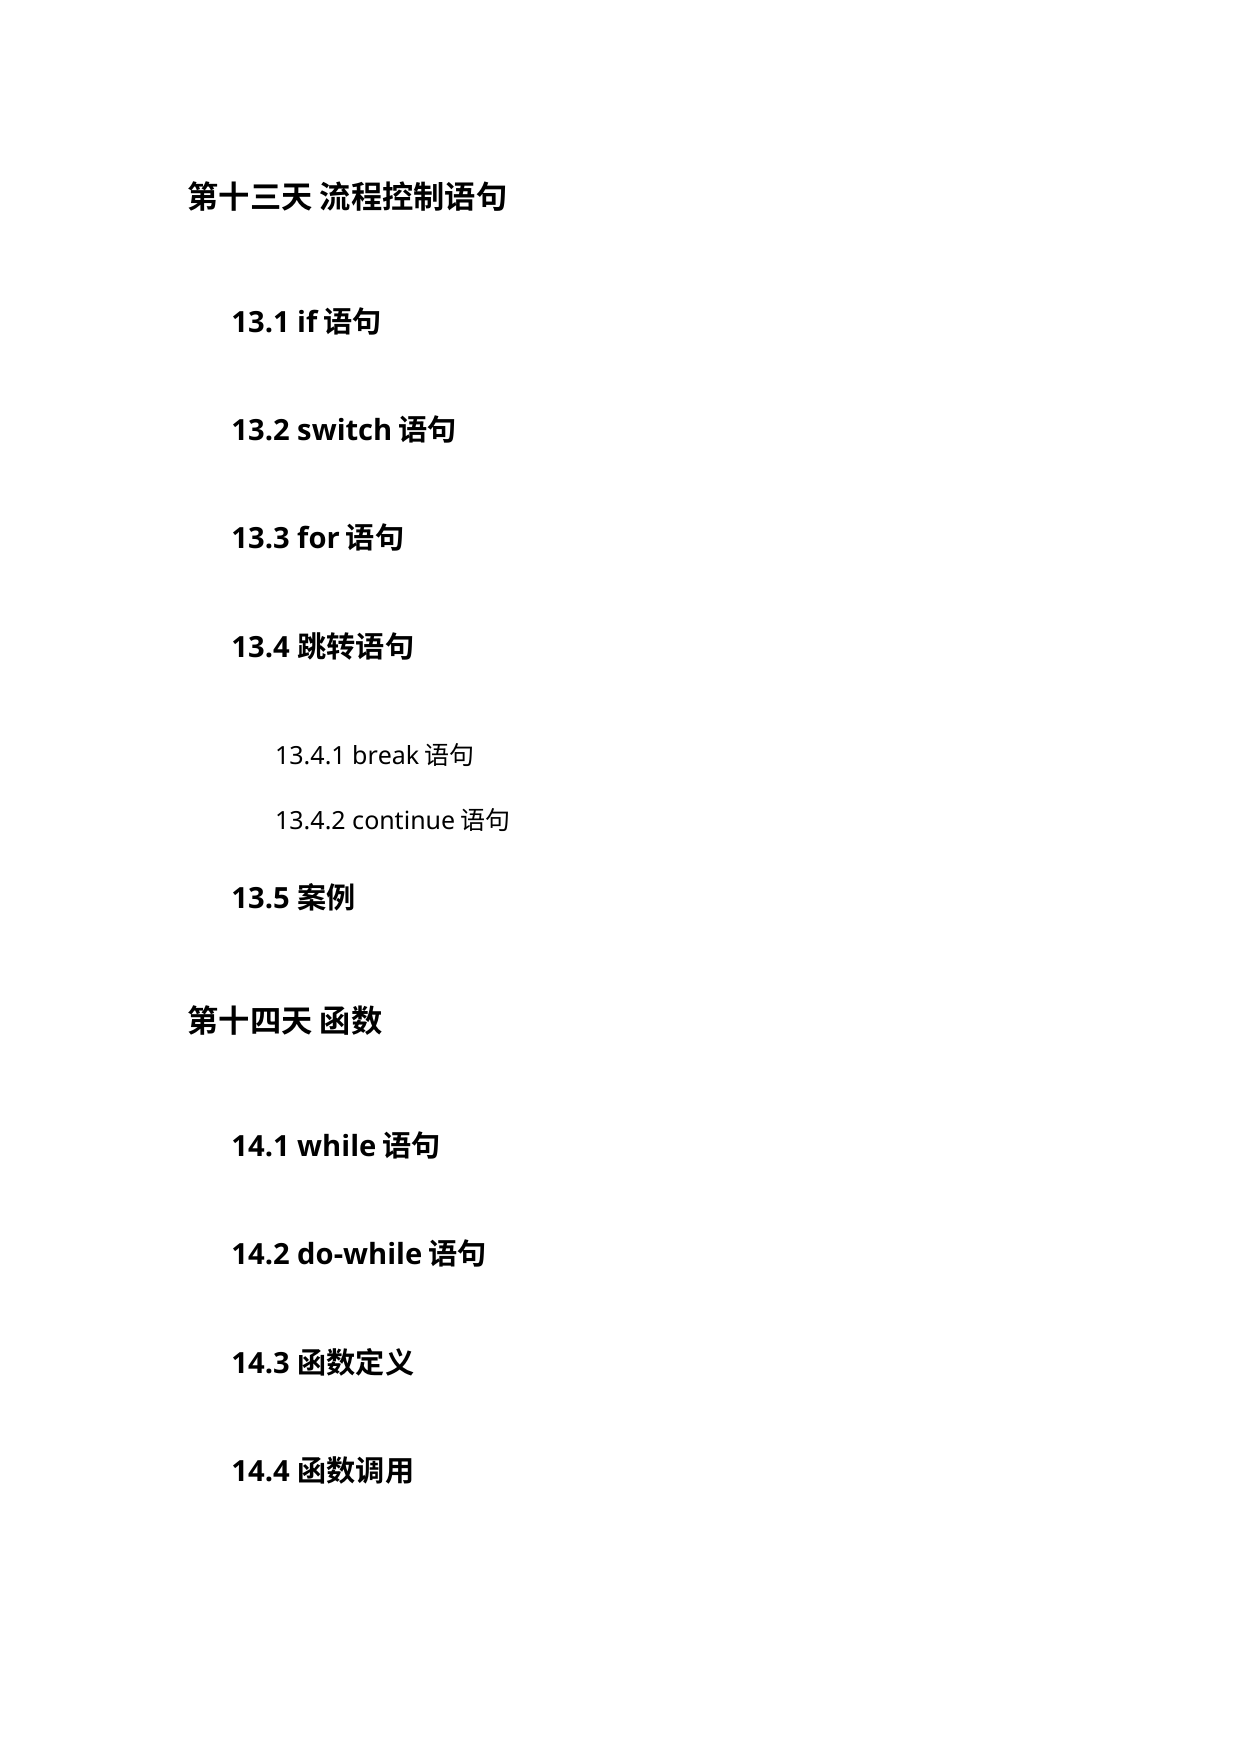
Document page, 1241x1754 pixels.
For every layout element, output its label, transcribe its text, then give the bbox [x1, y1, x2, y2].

subtitle 13.1 if语句 [187, 287, 1053, 352]
subtitle 13.2 switch语句 [187, 395, 1053, 460]
subtitle 13.5 案例 [187, 863, 1053, 928]
subtitle 13.4 跳转语句 [187, 612, 1053, 677]
subtitle 14.2 do-while语句 [187, 1220, 1053, 1285]
subtitle 14.4 函数调用 [187, 1437, 1053, 1502]
subtitle 14.1 while语句 [187, 1111, 1053, 1176]
subtitle 第十四天 函数 [187, 986, 1053, 1051]
subtitle 13.4.2 continue语句 [238, 786, 1053, 851]
subtitle 第十三天 流程控制语句 [187, 162, 1053, 227]
subtitle 14.3 函数定义 [187, 1328, 1053, 1393]
subtitle 13.3 for语句 [187, 504, 1053, 569]
subtitle 13.4.1 break语句 [238, 721, 1053, 786]
